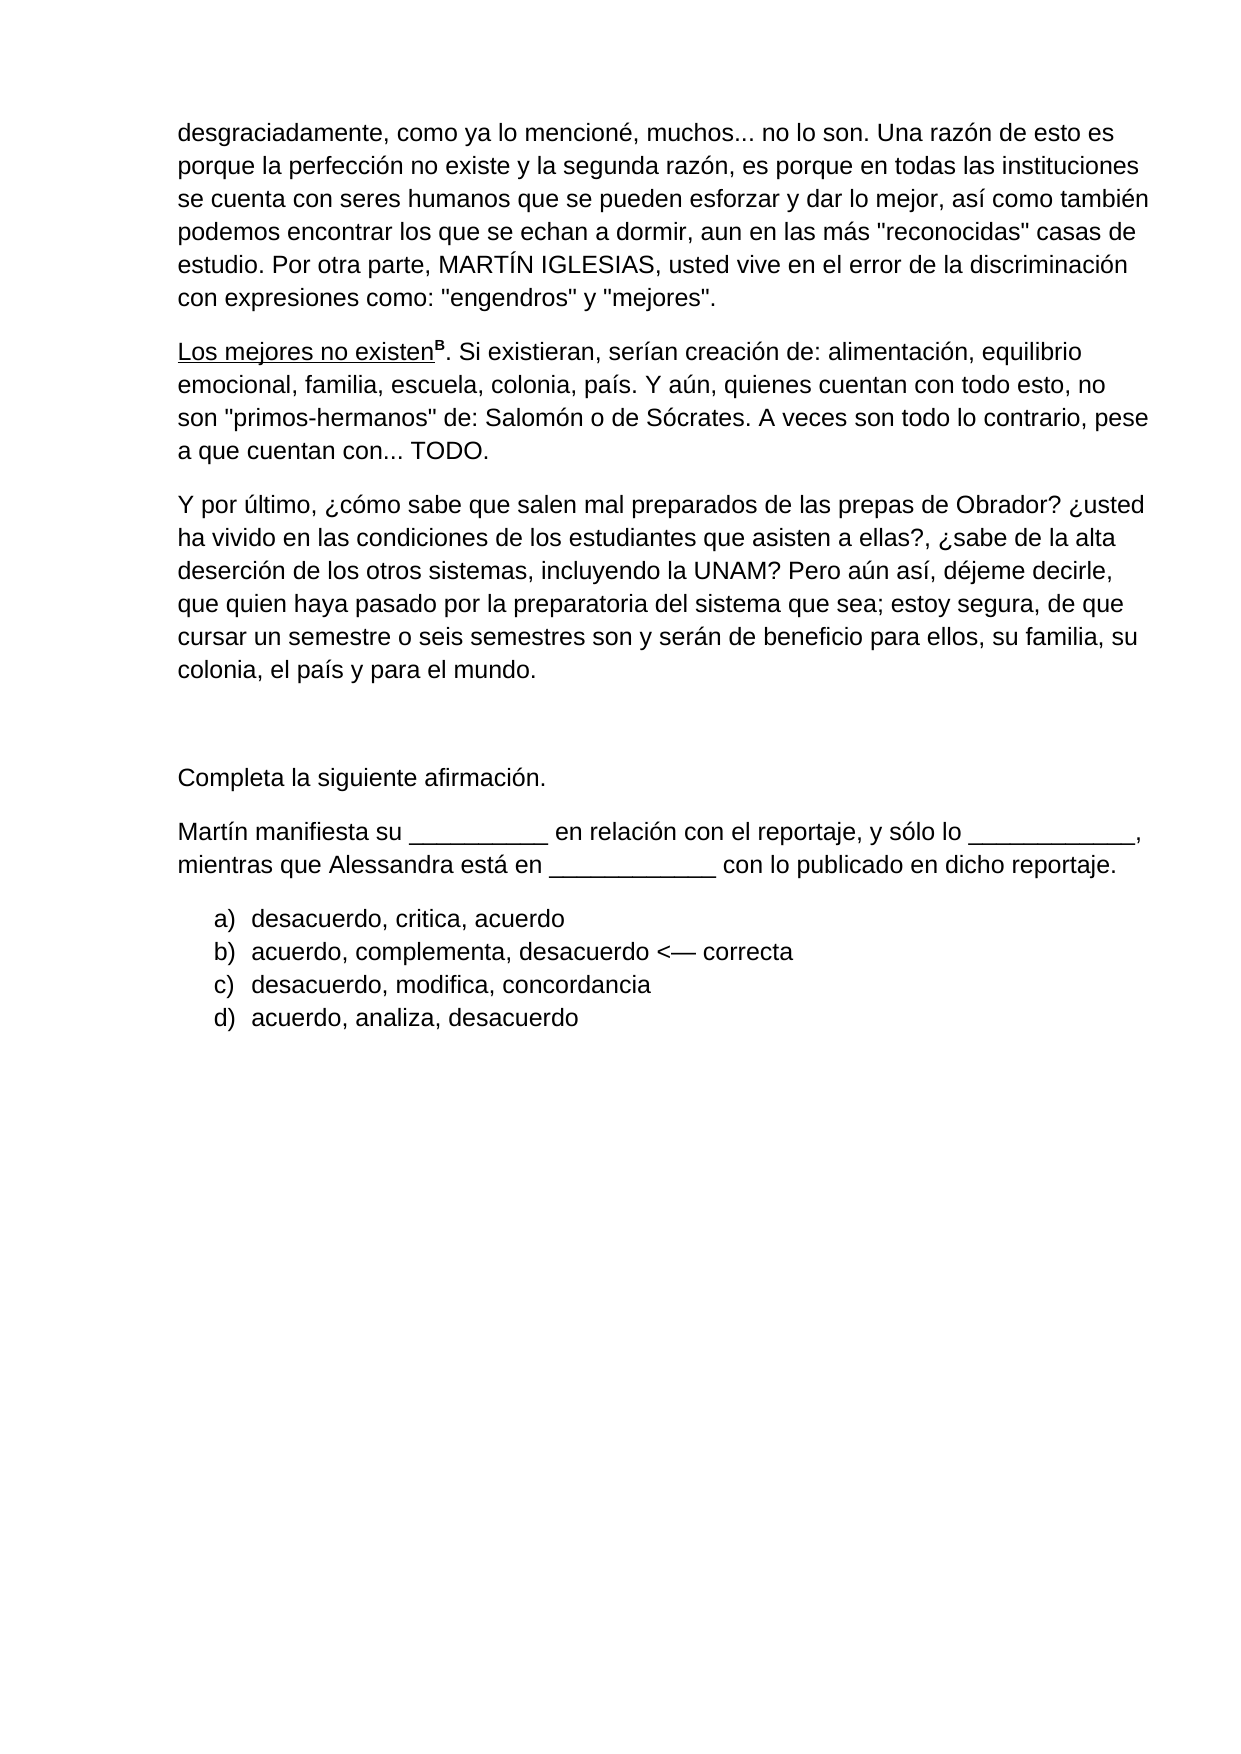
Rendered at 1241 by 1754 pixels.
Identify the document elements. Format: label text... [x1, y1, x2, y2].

text Completa la siguiente afirmación. [177, 763, 1152, 792]
list acuerdo, complementa, desacuerdo <— correcta [213, 937, 1152, 965]
text Y por último, ¿cómo sabe que salen mal preparados de las prepas de Obrador? ¿usted ha vivido en las condiciones de los estudiantes que asisten a ellas?, ¿sabe de la alta deserción de los otros sistemas, incluyendo la UNAM? Pero aún así, déjeme decirle, que quien haya pasado por la preparatoria del sistema que sea; estoy segura, de que cursar un semestre o seis semestres son y serán de beneficio para ellos, su familia, su colonia, el país y para el mundo. [177, 490, 1152, 684]
list desacuerdo, critica, acuerdo [213, 903, 1152, 932]
text Los mejores no existenB. Si existieran, serían creación de: alimentación, equilibrio emocional, familia, escuela, colonia, país. Y aún, quienes cuentan con todo esto, no son "primos-hermanos" de: Salomón o de Sócrates. A veces son todo lo contrario, pese a que cuentan con... TODO. [177, 337, 1152, 465]
list desacuerdo, modifica, concordancia [213, 969, 1152, 998]
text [177, 118, 1152, 312]
text Martín manifiesta su __________ en relación con el reportaje, y sólo lo ____________, mientras que Alessandra está en ____________ con lo publicado en dicho reportaje. [177, 817, 1152, 878]
list acuerdo, analiza, desacuerdo [213, 1003, 1152, 1031]
